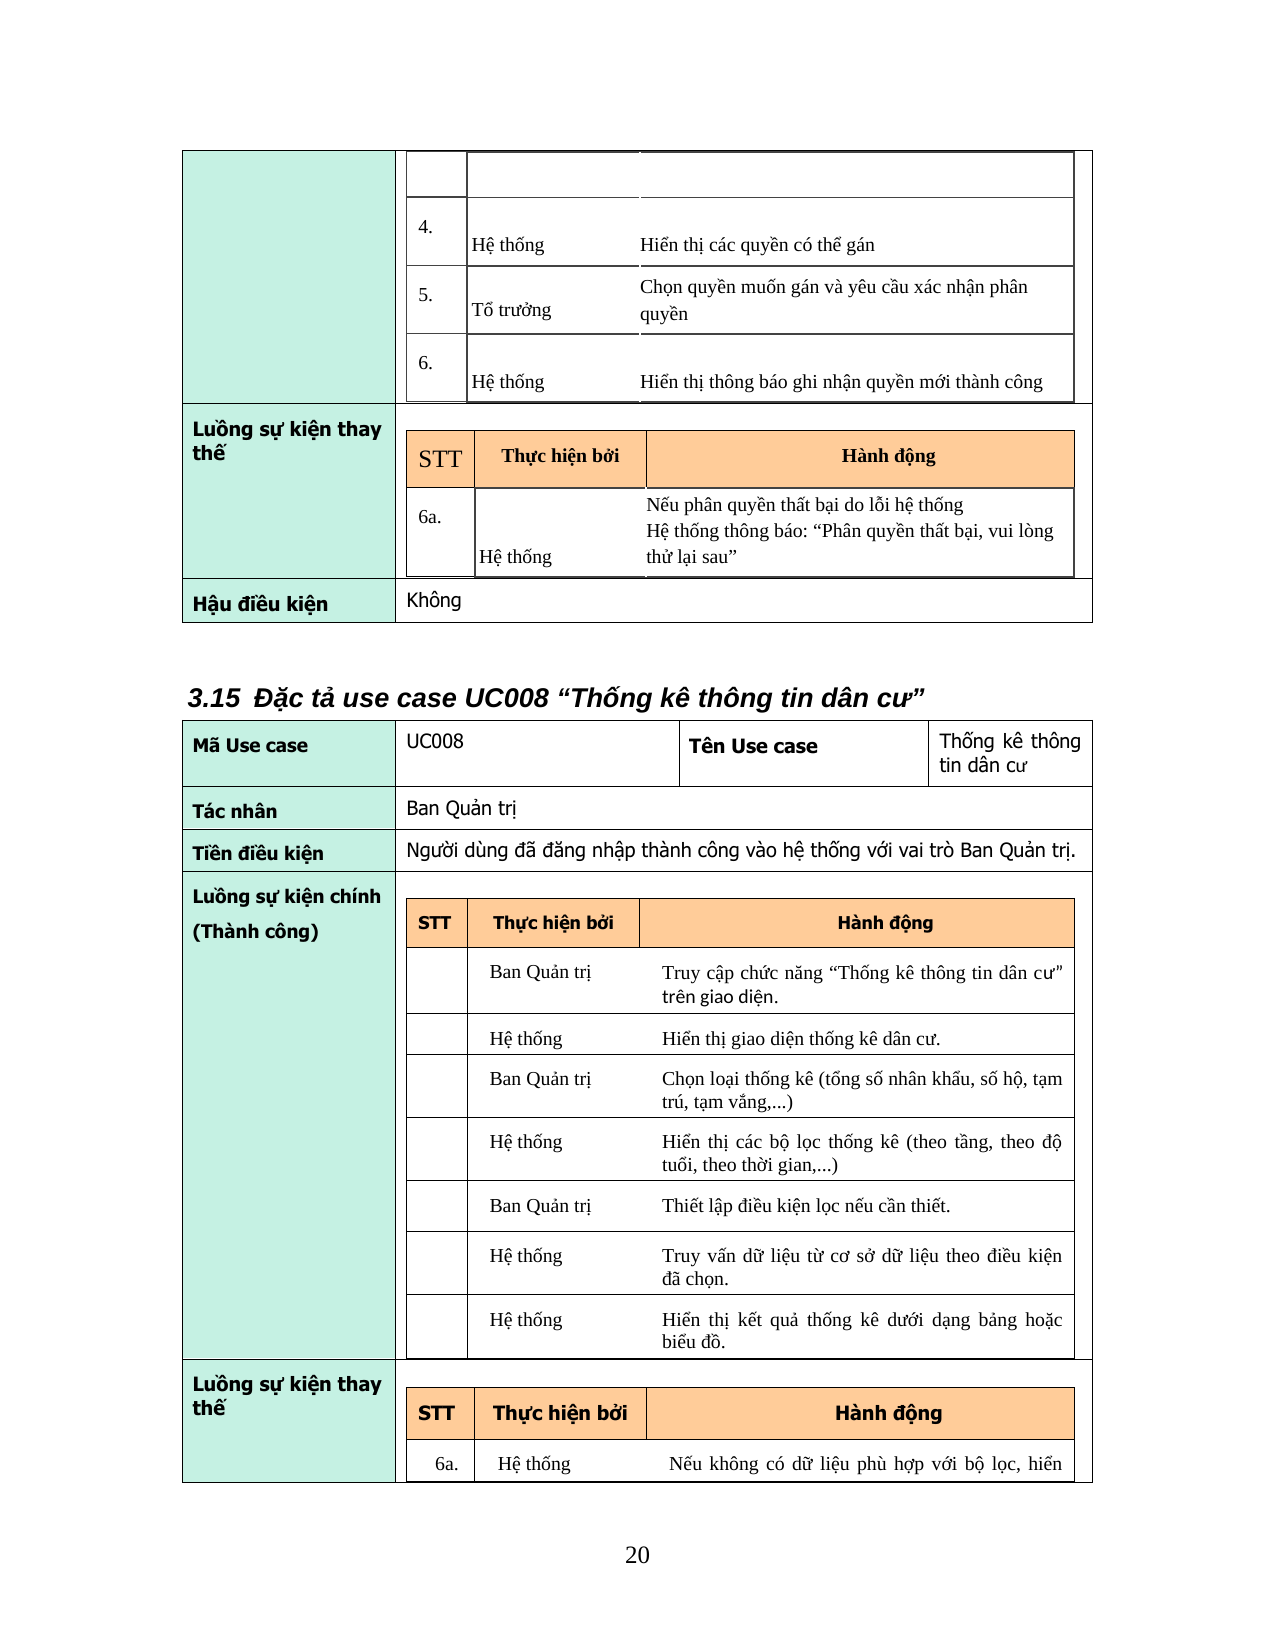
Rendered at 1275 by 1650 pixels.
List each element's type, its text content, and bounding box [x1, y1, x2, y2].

table_cell Luồng sự kiện chính (Thành công) [183, 872, 395, 1358]
table_cell Người dùng đã đăng nhập thành công vào hệ thống với vai trò Ban Quản trị. [396, 830, 1092, 871]
table_header Tên Use case [680, 721, 928, 786]
table_cell Tác nhân [183, 787, 395, 828]
table_cell Ban Quản trị [396, 787, 1092, 828]
table_cell [396, 1360, 1092, 1482]
table_header Mã Use case [183, 721, 395, 786]
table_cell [183, 1360, 395, 1482]
table_header Thống kê thông tin dân cư [929, 721, 1092, 786]
table_header UC008 [396, 721, 679, 786]
table_cell Tiền điều kiện [183, 830, 395, 871]
table_cell [396, 872, 1092, 1358]
list Đặc tả use case UC008 “Thống kê thông tin dân cư” [187, 682, 1087, 713]
